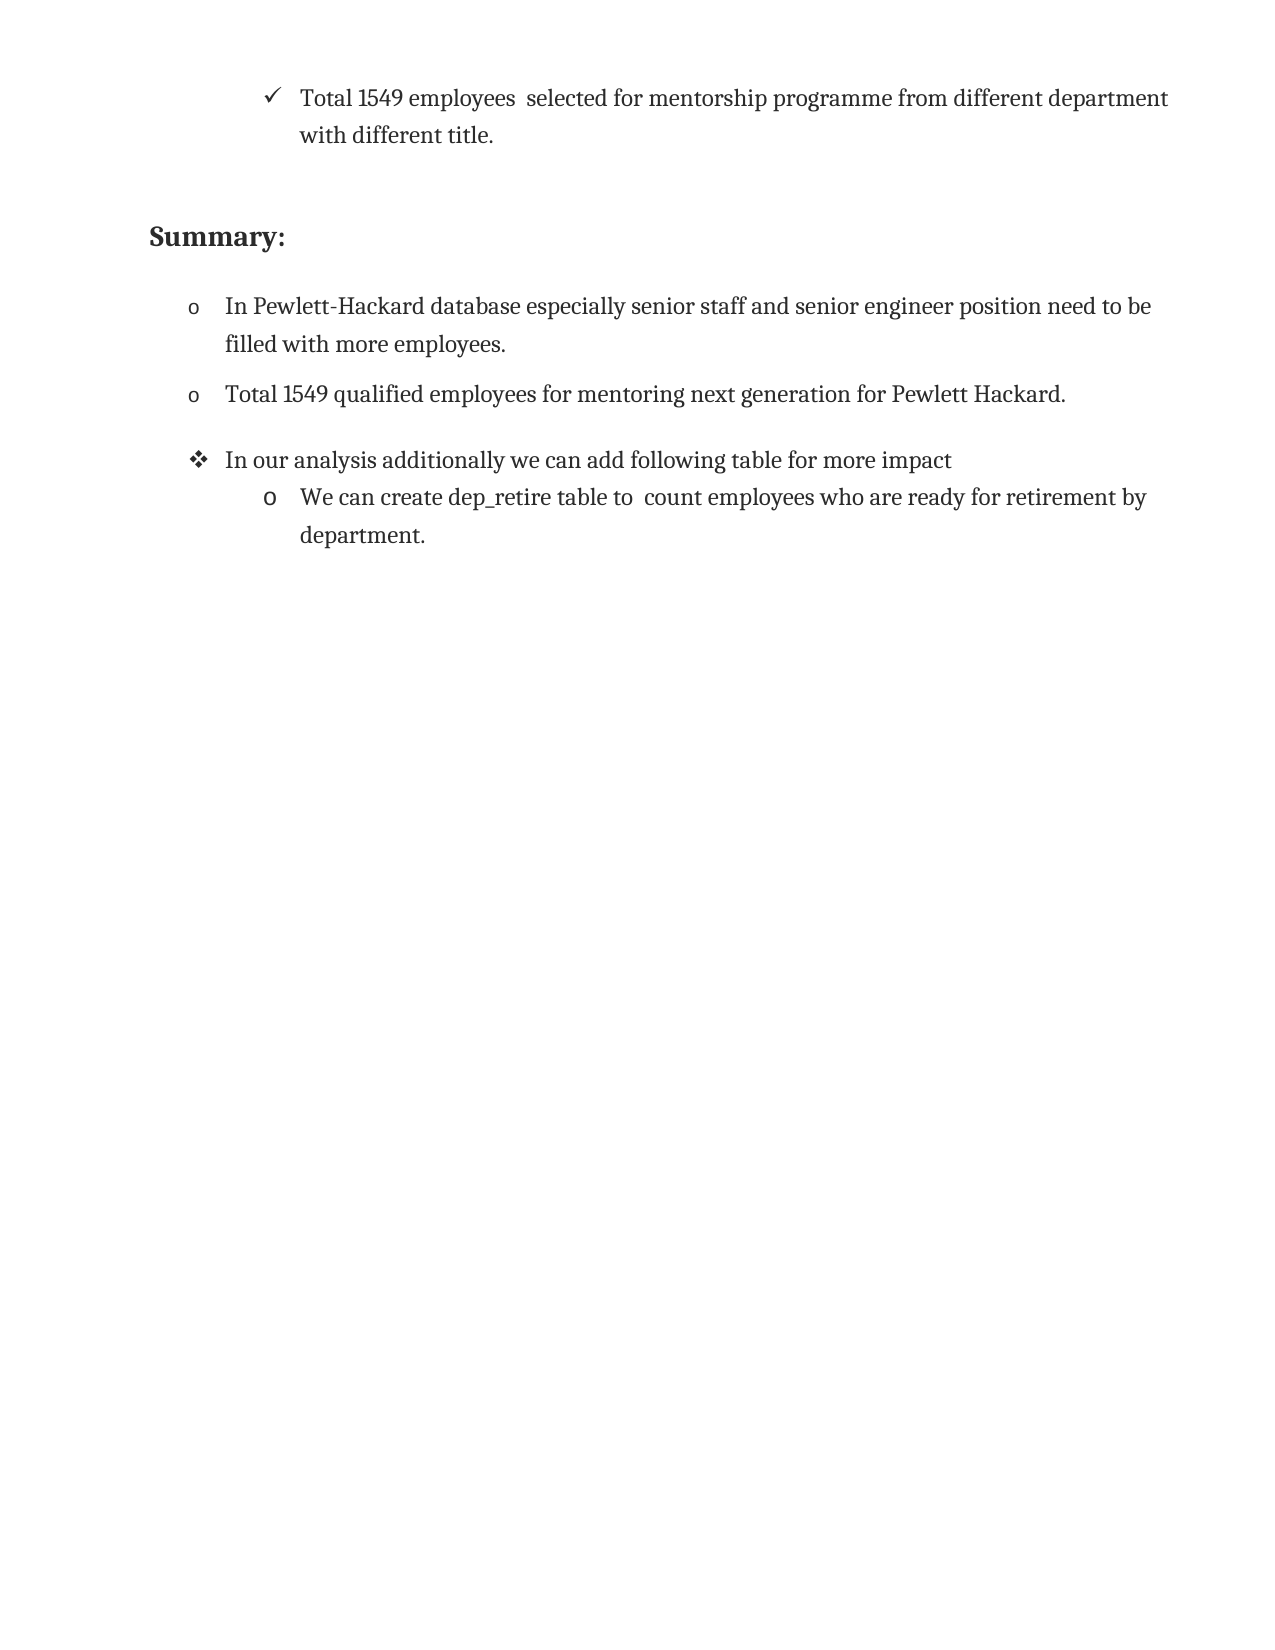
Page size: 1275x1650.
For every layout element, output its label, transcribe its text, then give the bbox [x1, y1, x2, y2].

list In our analysis additionally we can add following table for more impact [187, 437, 1200, 475]
list Total 1549 qualified employees for mentoring next generation for Pewlett Hackard. [187, 371, 1200, 408]
list We can create dep_retire table to count employees who are ready for retirement by department. [262, 475, 1200, 550]
list Total 1549 employees selected for mentorship programme from different department with different title. [262, 75, 1200, 150]
text Summary: [150, 217, 1200, 254]
list In Pewlett-Hackard database especially senior staff and senior engineer position need to be filled with more employees. [187, 283, 1200, 358]
